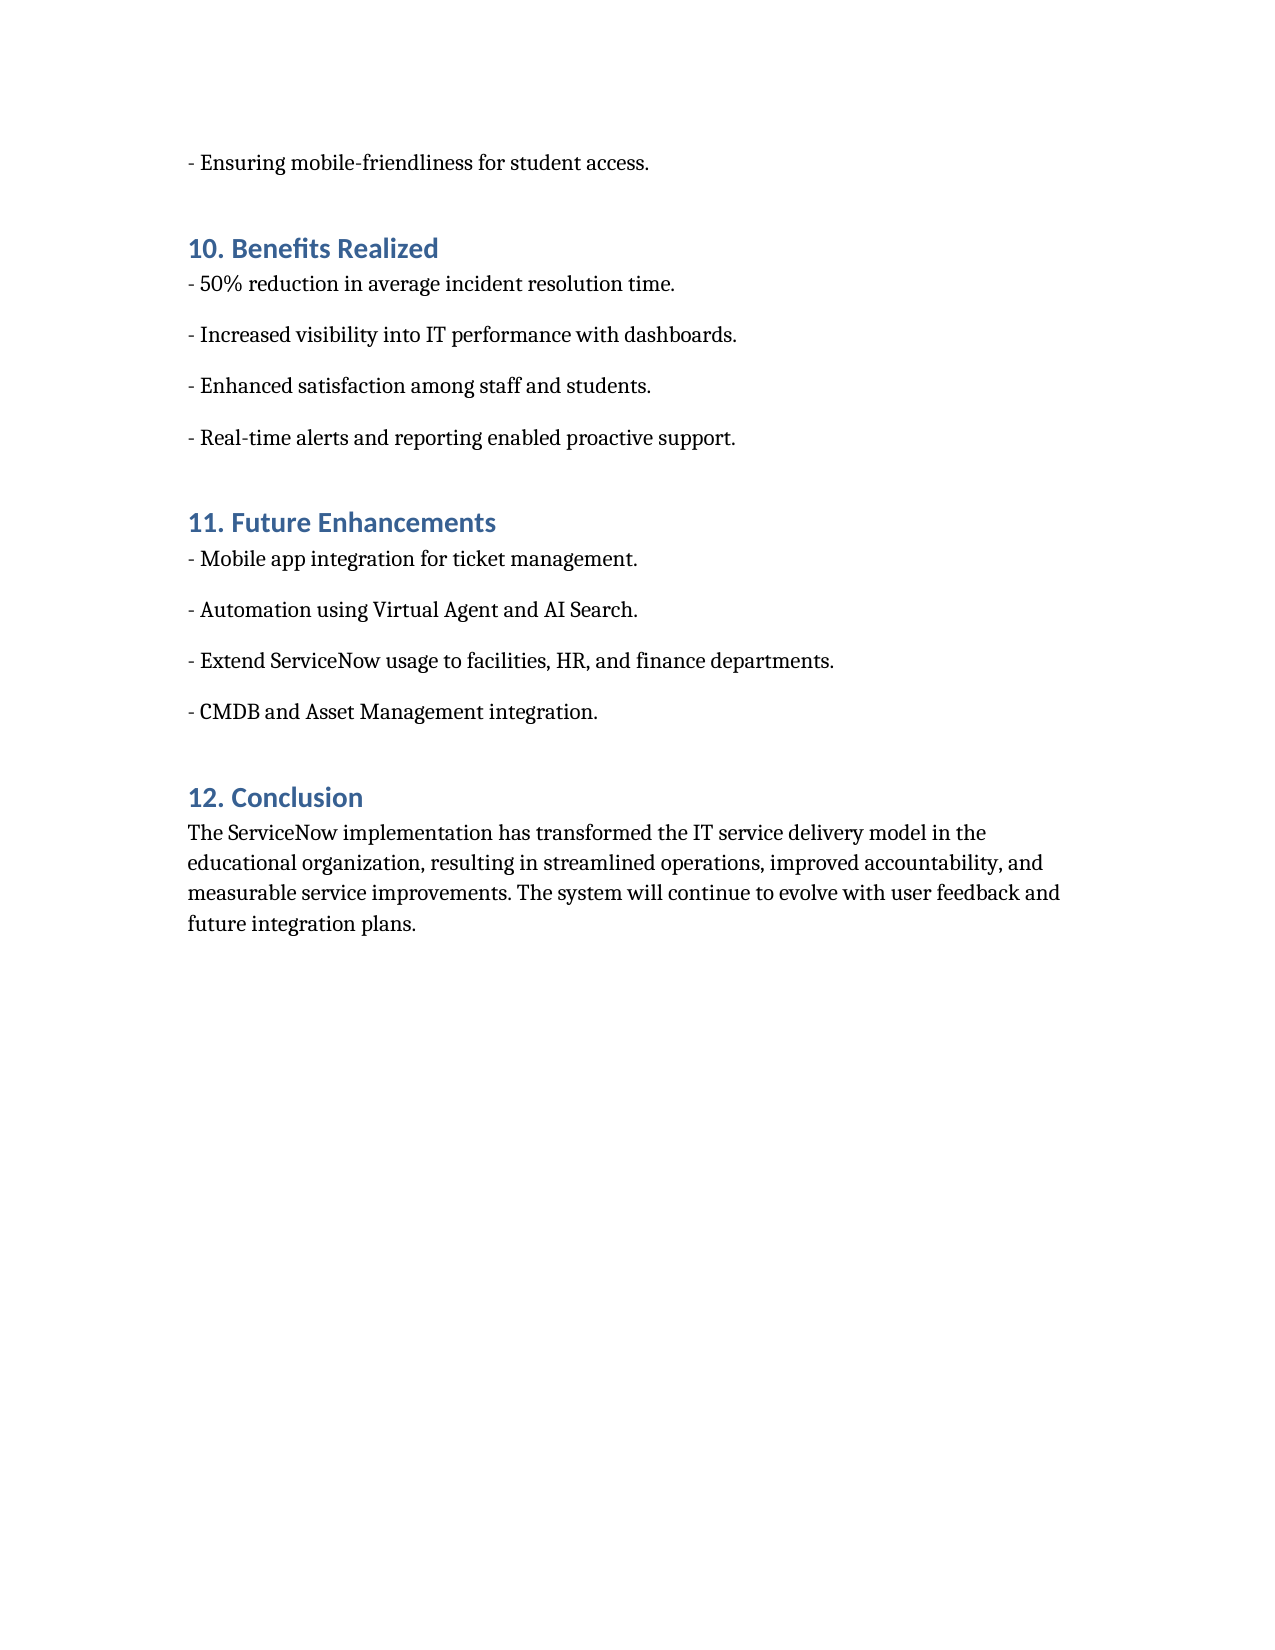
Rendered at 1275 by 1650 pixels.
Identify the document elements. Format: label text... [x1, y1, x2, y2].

text - Mobile app integration for ticket management. [187, 545, 1087, 572]
text - Extend ServiceNow usage to facilities, HR, and finance departments. [187, 647, 1087, 674]
subtitle 12. Conclusion [187, 779, 1087, 814]
text - Real-time alerts and reporting enabled proactive support. [187, 424, 1087, 451]
text - Automation using Virtual Agent and AI Search. [187, 596, 1087, 623]
text - Enhanced satisfaction among staff and students. [187, 373, 1087, 399]
text - Increased visibility into IT performance with dashboards. [187, 322, 1087, 348]
text The ServiceNow implementation has transformed the IT service delivery model in the educational organization, resulting in streamlined operations, improved accountability, and measurable service improvements. The system will continue to evolve with user feedback and future integration plans. [187, 820, 1087, 937]
text - CMDB and Asset Management integration. [187, 698, 1087, 725]
text - 50% reduction in average incident resolution time. [187, 271, 1087, 297]
subtitle 10. Benefits Realized [187, 230, 1087, 266]
text - Ensuring mobile-friendliness for student access. [187, 150, 1087, 176]
subtitle 11. Future Enhancements [187, 504, 1087, 540]
